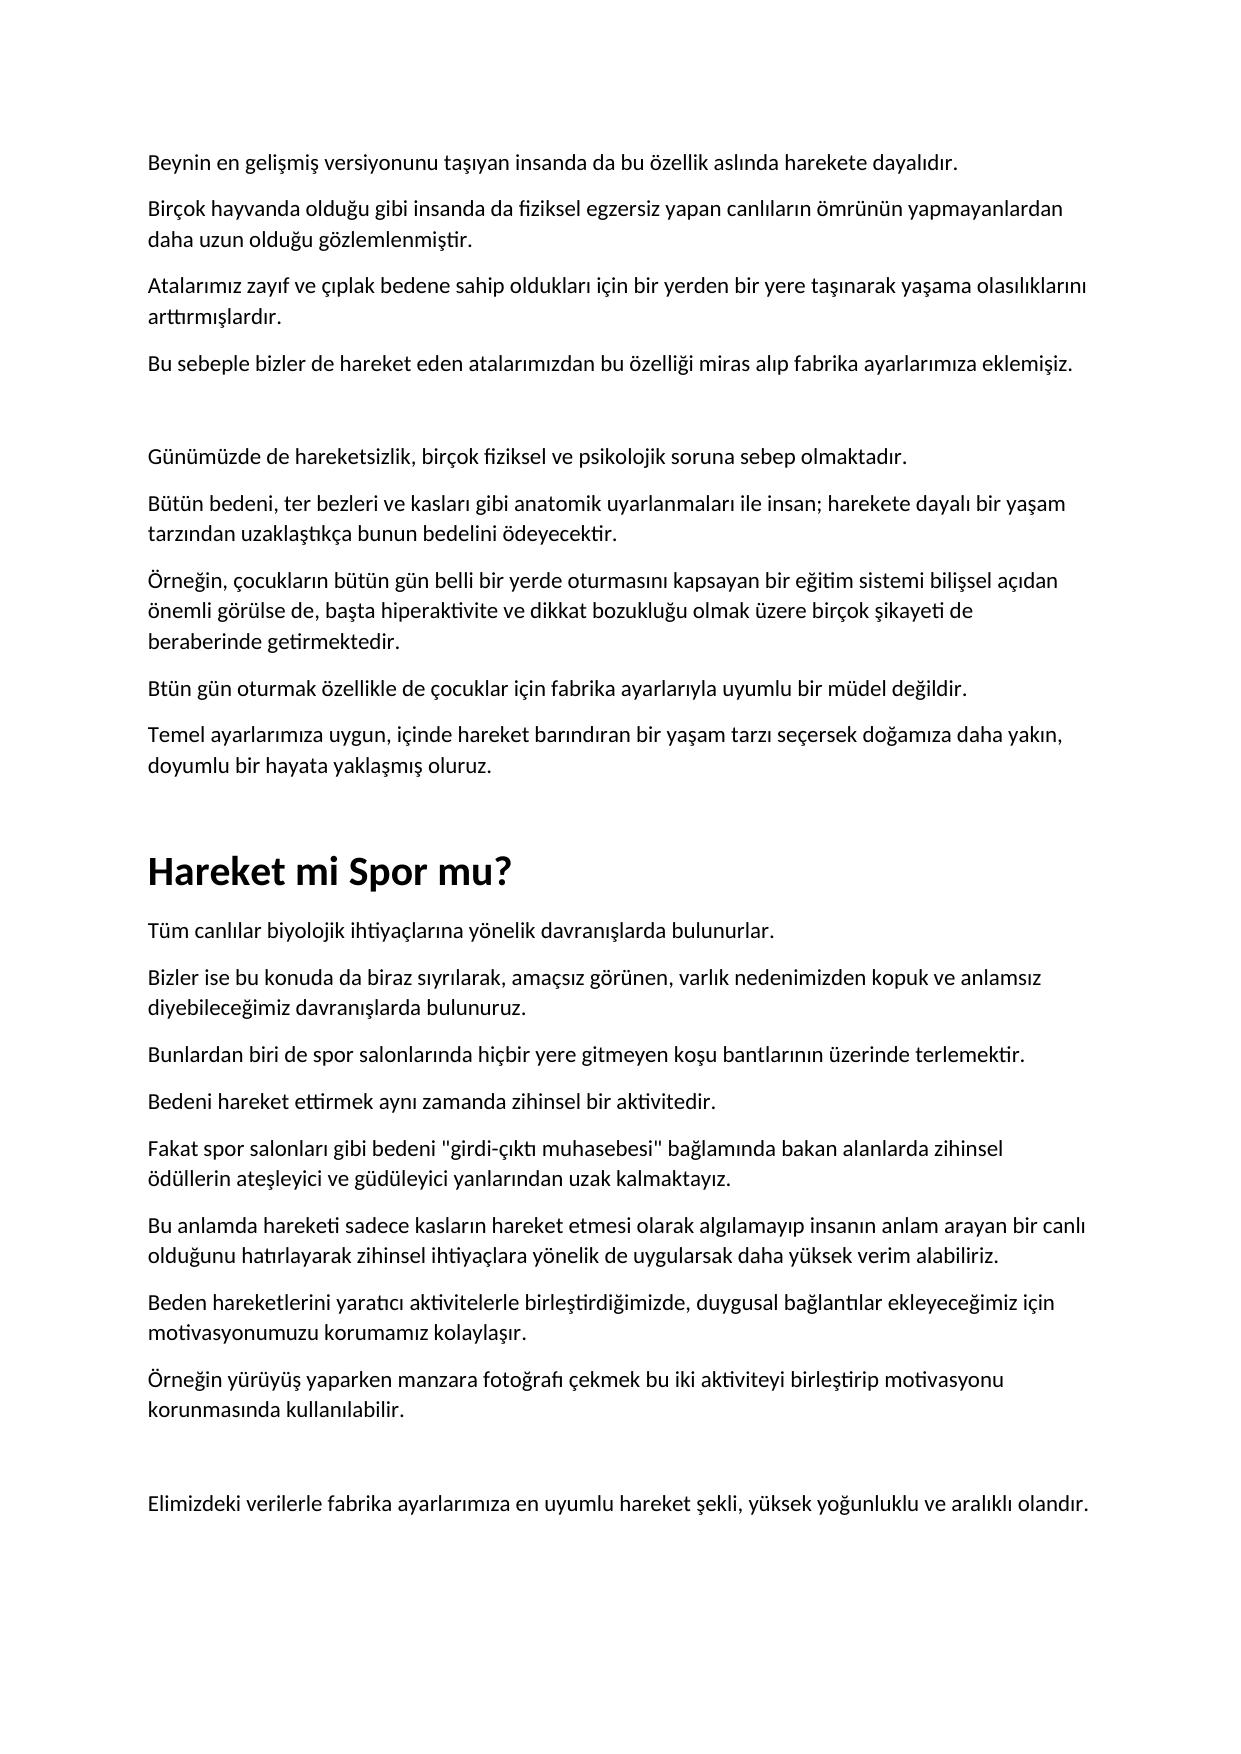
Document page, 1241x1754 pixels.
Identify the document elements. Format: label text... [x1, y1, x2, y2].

text Bütün bedeni, ter bezleri ve kasları gibi anatomik uyarlanmaları ile insan; harekete dayalı bir yaşam tarzından uzaklaştıkça bunun bedelini ödeyecektir. [148, 489, 1093, 547]
text Günümüzde de hareketsizlik, birçok fiziksel ve psikolojik soruna sebep olmaktadır. [148, 442, 1093, 470]
text Atalarımız zayıf ve çıplak bedene sahip oldukları için bir yerden bir yere taşınarak yaşama olasılıklarını arttırmışlardır. [148, 272, 1093, 330]
text Hareket mi Spor mu? [148, 844, 1093, 895]
text Fakat spor salonları gibi bedeni "girdi-çıktı muhasebesi" bağlamında bakan alanlarda zihinsel ödüllerin ateşleyici ve güdüleyici yanlarından uzak kalmaktayız. [148, 1134, 1093, 1192]
text Btün gün oturmak özellikle de çocuklar için fabrika ayarlarıyla uyumlu bir müdel değildir. [148, 674, 1093, 702]
text Bu sebeple bizler de hareket eden atalarımızdan bu özelliği miras alıp fabrika ayarlarımıza eklemişiz. [148, 349, 1093, 377]
text Birçok hayvanda olduğu gibi insanda da fiziksel egzersiz yapan canlıların ömrünün yapmayanlardan daha uzun olduğu gözlemlenmiştir. [148, 194, 1093, 253]
text Bu anlamda hareketi sadece kasların hareket etmesi olarak algılamayıp insanın anlam arayan bir canlı olduğunu hatırlayarak zihinsel ihtiyaçlara yönelik de uygularsak daha yüksek verim alabiliriz. [148, 1211, 1093, 1269]
text Beden hareketlerini yaratıcı aktivitelerle birleştirdiğimizde, duygusal bağlantılar ekleyeceğimiz için motivasyonumuzu korumamız kolaylaşır. [148, 1288, 1093, 1346]
text Örneğin yürüyüş yaparken manzara fotoğrafı çekmek bu iki aktiviteyi birleştirip motivasyonu korunmasında kullanılabilir. [148, 1365, 1093, 1423]
text Bizler ise bu konuda da biraz sıyrılarak, amaçsız görünen, varlık nedenimizden kopuk ve anlamsız diyebileceğimiz davranışlarda bulunuruz. [148, 963, 1093, 1021]
text Örneğin, çocukların bütün gün belli bir yerde oturmasını kapsayan bir eğitim sistemi bilişsel açıdan önemli görülse de, başta hiperaktivite ve dikkat bozukluğu olmak üzere birçok şikayeti de beraberinde getirmektedir. [148, 566, 1093, 655]
text Tüm canlılar biyolojik ihtiyaçlarına yönelik davranışlarda bulunurlar. [148, 916, 1093, 944]
text Bunlardan biri de spor salonlarında hiçbir yere gitmeyen koşu bantlarının üzerinde terlemektir. [148, 1040, 1093, 1068]
text Elimizdeki verilerle fabrika ayarlarımıza en uyumlu hareket şekli, yüksek yoğunluklu ve aralıklı olandır. [148, 1489, 1093, 1517]
text Temel ayarlarımıza uygun, içinde hareket barındıran bir yaşam tarzı seçersek doğamıza daha yakın, doyumlu bir hayata yaklaşmış oluruz. [148, 721, 1093, 779]
text Beynin en gelişmiş versiyonunu taşıyan insanda da bu özellik aslında harekete dayalıdır. [148, 148, 1093, 176]
text Bedeni hareket ettirmek aynı zamanda zihinsel bir aktivitedir. [148, 1087, 1093, 1115]
